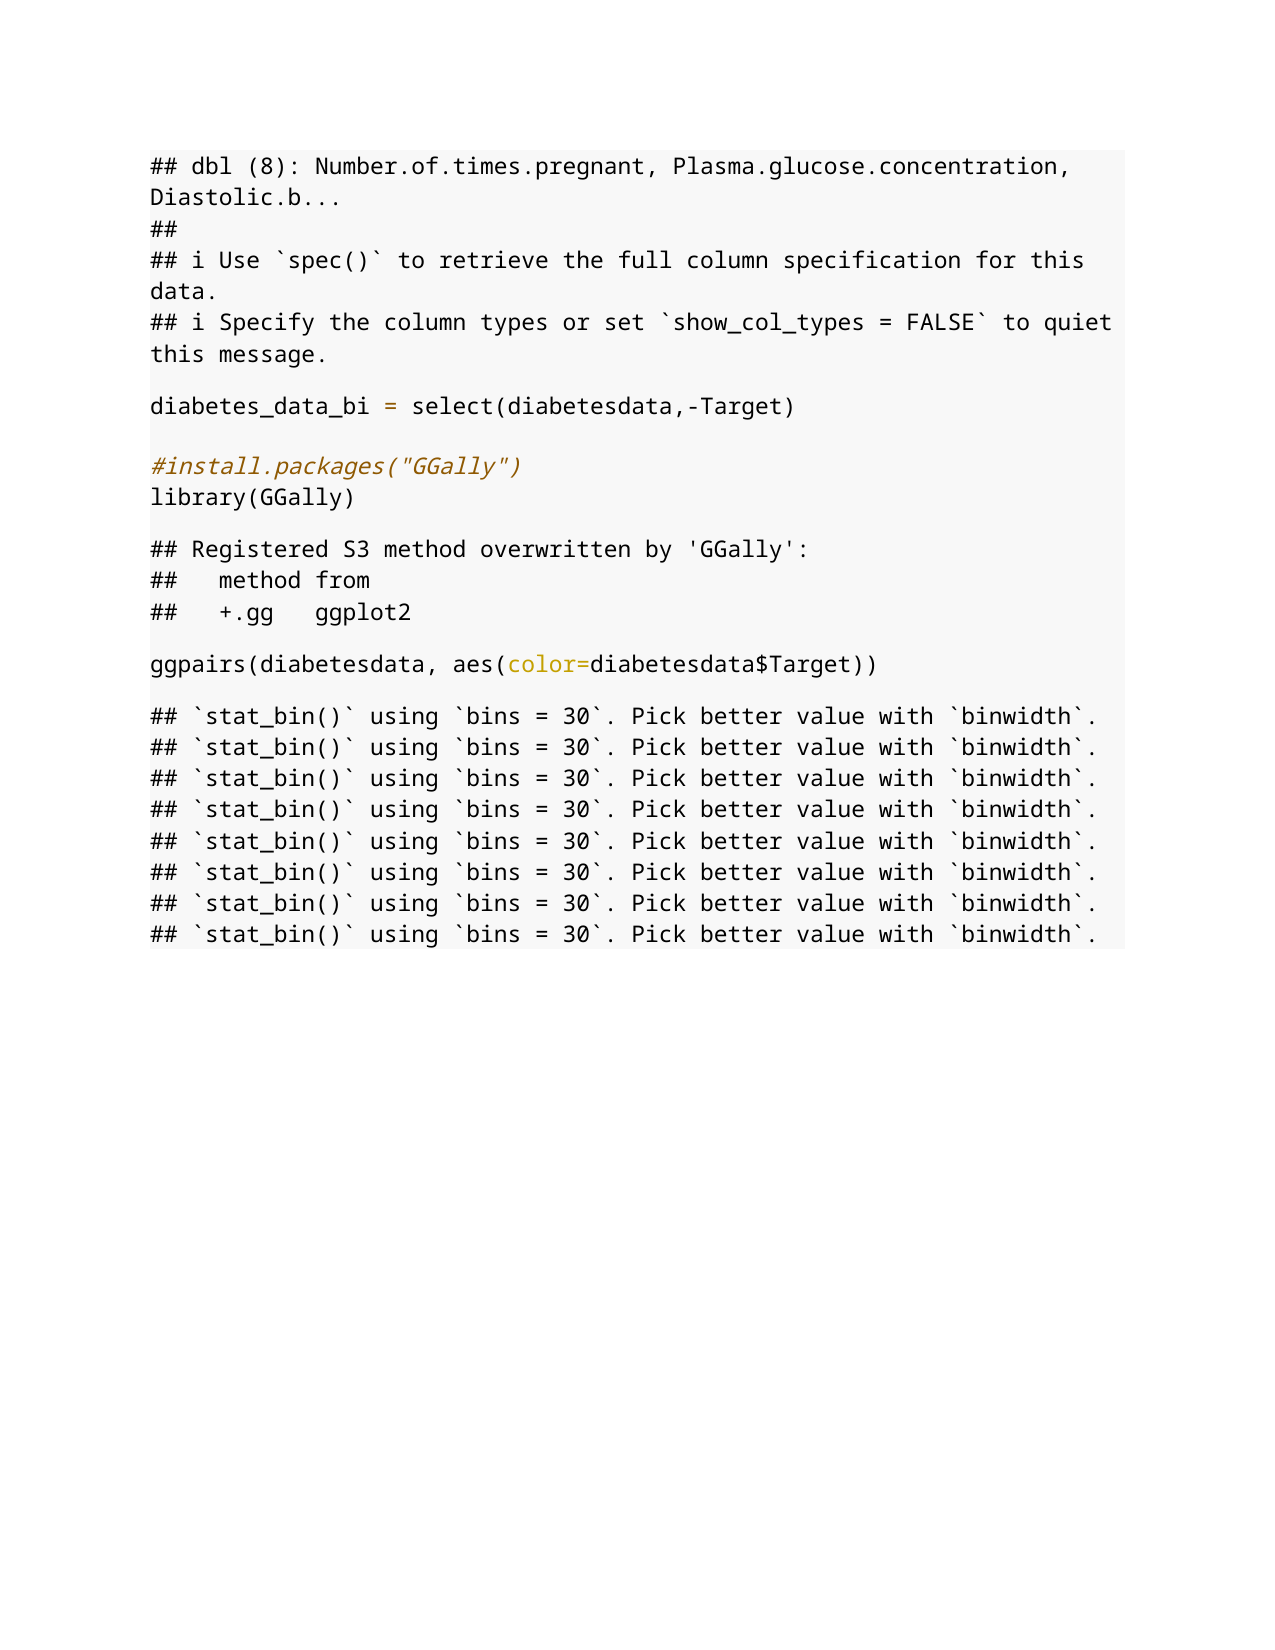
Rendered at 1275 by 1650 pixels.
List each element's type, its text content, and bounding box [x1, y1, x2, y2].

text ## Registered S3 method overwritten by 'GGally': ## method from ## +.gg ggplot2 [150, 533, 1125, 627]
text ggpairs(diabetesdata, aes(color=diabetesdata$Target)) [150, 647, 1125, 679]
text ## `stat_bin()` using `bins = 30`. Pick better value with `binwidth`. ## `stat_bin()` using `bins = 30`. Pick better value with `binwidth`. ## `stat_bin()` using `bins = 30`. Pick better value with `binwidth`. ## `stat_bin()` using `bins = 30`. Pick better value with `binwidth`. ## `stat_bin()` using `bins = 30`. Pick better value with `binwidth`. ## `stat_bin()` using `bins = 30`. Pick better value with `binwidth`. ## `stat_bin()` using `bins = 30`. Pick better value with `binwidth`. ## `stat_bin()` using `bins = 30`. Pick better value with `binwidth`. [150, 699, 1125, 949]
text diabetes_data_bi = select(diabetesdata,-Target) #install.packages("GGally") library(GGally) [150, 389, 1125, 512]
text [150, 150, 1125, 369]
